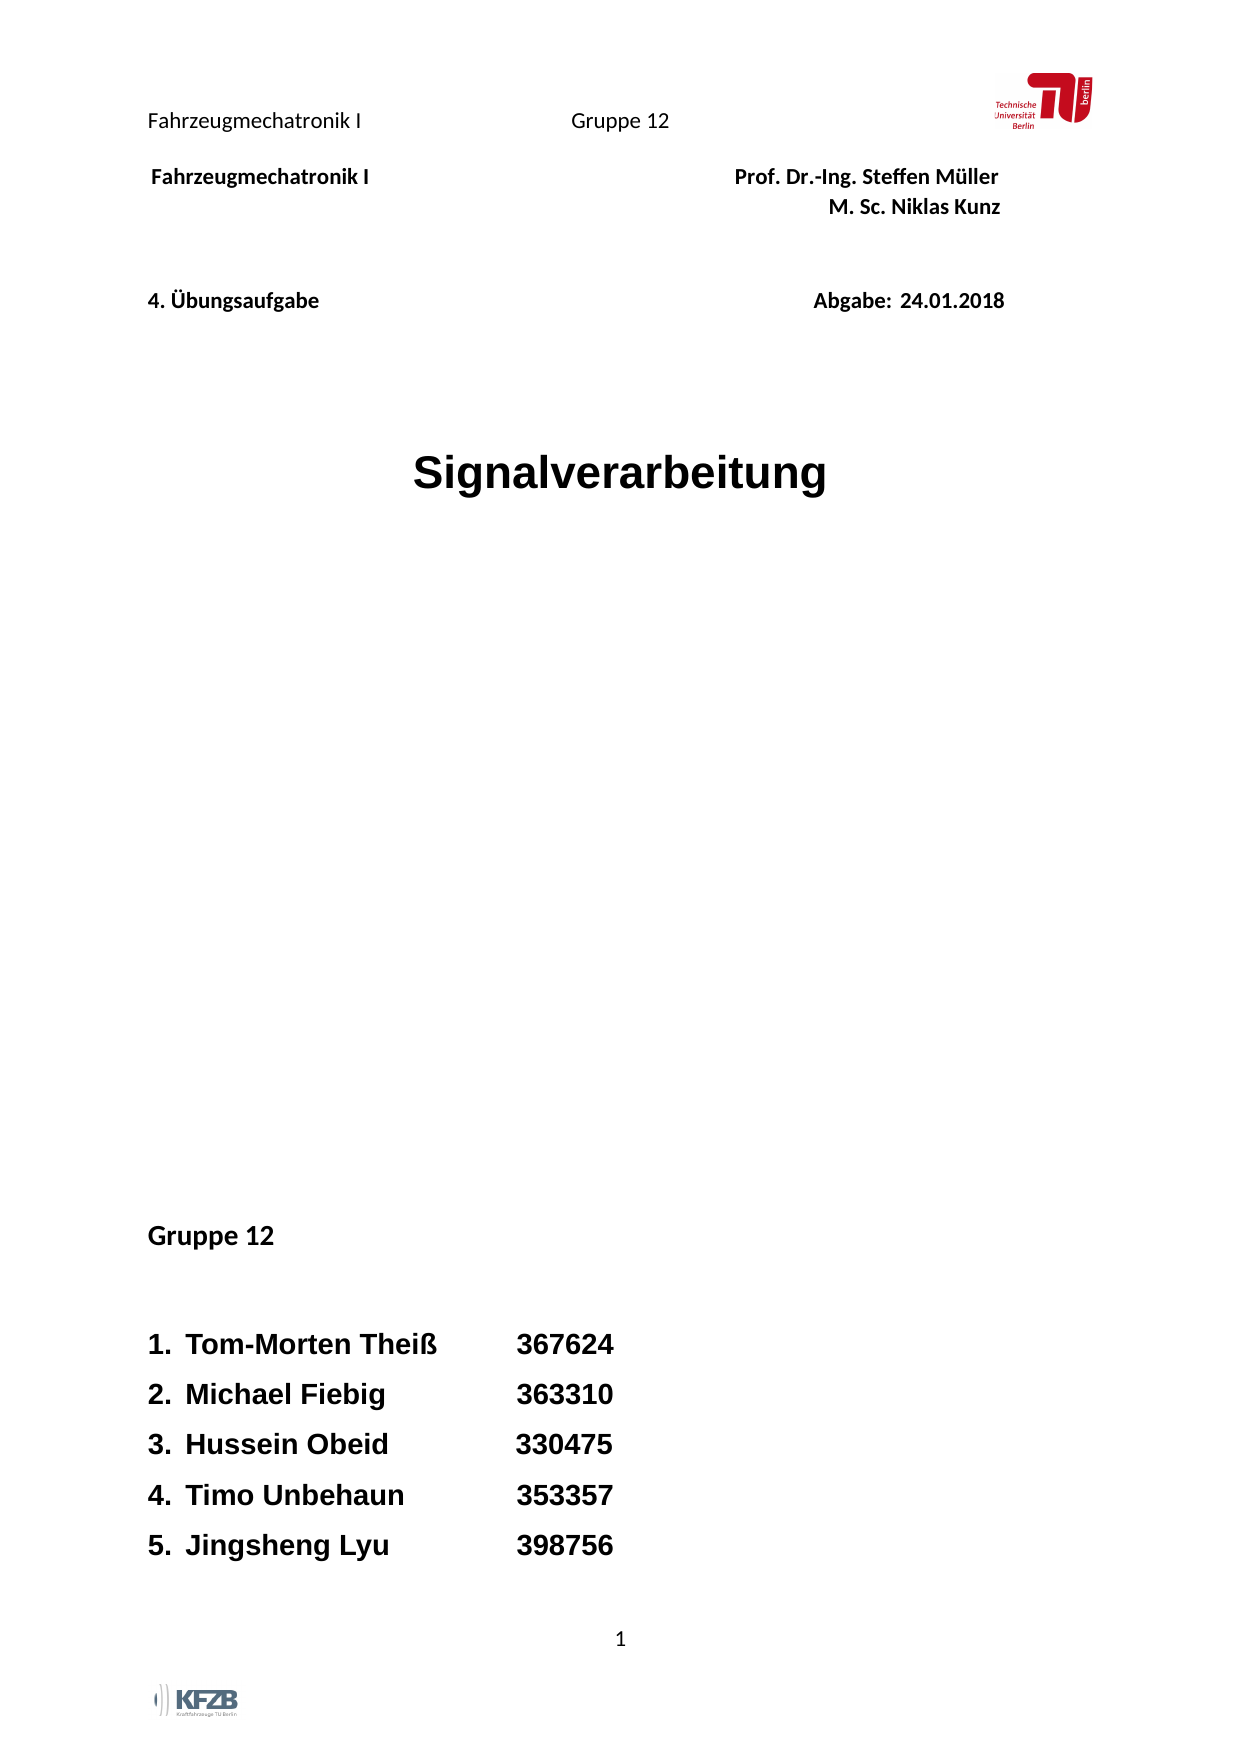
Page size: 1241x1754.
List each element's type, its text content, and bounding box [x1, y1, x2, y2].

list Hussein Obeid 330475 [148, 1427, 1093, 1461]
subtitle Signalverarbeitung [148, 446, 1093, 498]
list Jingsheng Lyu 398756 [148, 1528, 1093, 1562]
text Fahrzeugmechatronik I Prof. Dr.-Ing. Steffen Müller M. Sc. Niklas Kunz [148, 162, 1001, 220]
text Gruppe 12 [148, 1217, 1093, 1252]
text 4. Übungsaufgabe Abgabe: 24.01.2018 [148, 286, 1093, 314]
list Michael Fiebig 363310 [148, 1377, 1093, 1411]
picture [994, 73, 1093, 129]
list Timo Unbehaun 353357 [148, 1478, 1093, 1511]
list Tom-Morten Theiß 367624 [148, 1327, 1093, 1360]
picture [147, 1680, 247, 1720]
